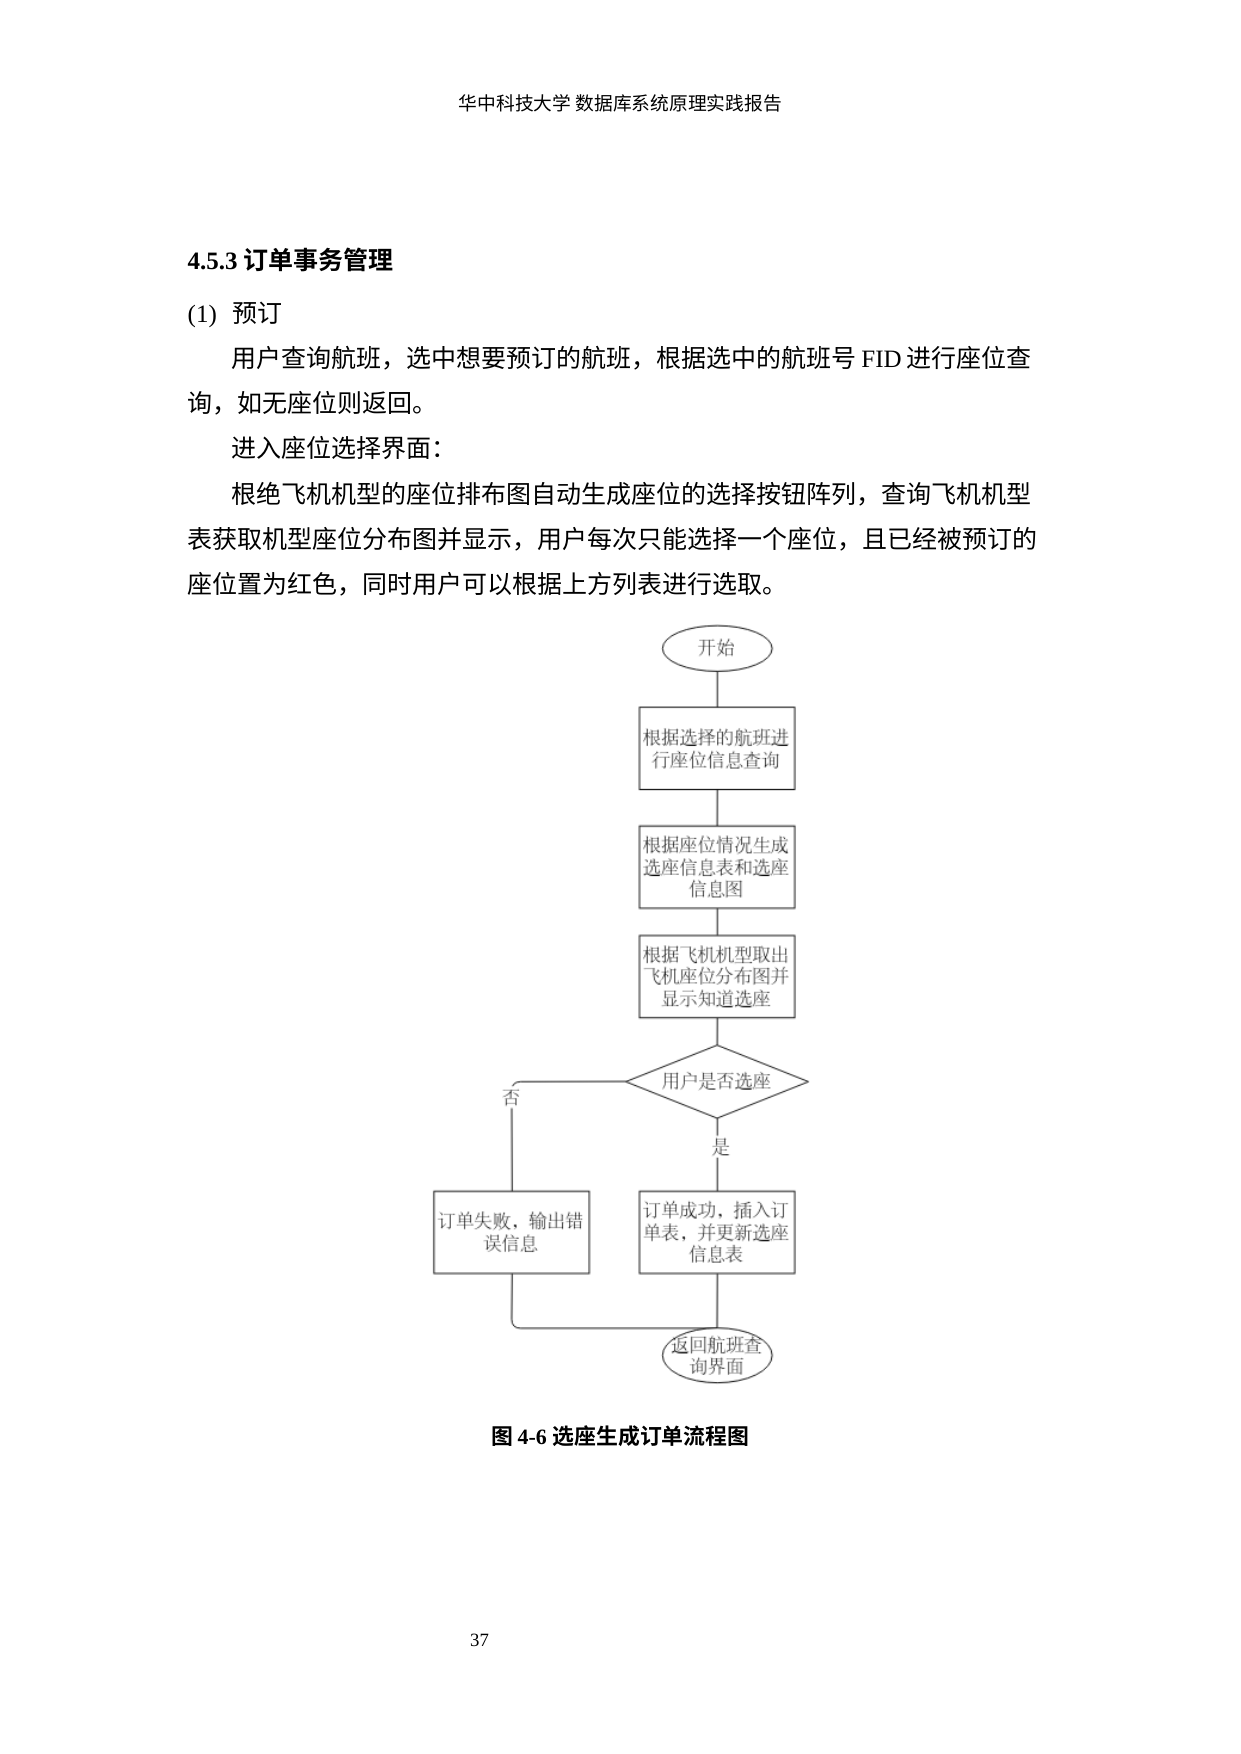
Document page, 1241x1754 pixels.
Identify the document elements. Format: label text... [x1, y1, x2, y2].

picture [408, 610, 876, 1412]
list 预订 [187, 293, 1053, 329]
text 根绝飞机机型的座位排布图自动生成座位的选择按钮阵列，查询飞机机型表获取机型座位分布图并显示，用户每次只能选择一个座位，且已经被预订的座位置为红色，同时用户可以根据上方列表进行选取。 [187, 474, 1053, 601]
text 用户查询航班，选中想要预订的航班，根据选中的航班号FID进行座位查询，如无座位则返回。 [187, 338, 1053, 420]
subtitle 4.5.3 订单事务管理 [187, 240, 1053, 276]
text 进入座位选择界面： [187, 429, 1053, 465]
title 图4-6 选座生成订单流程图 [187, 1419, 1053, 1451]
